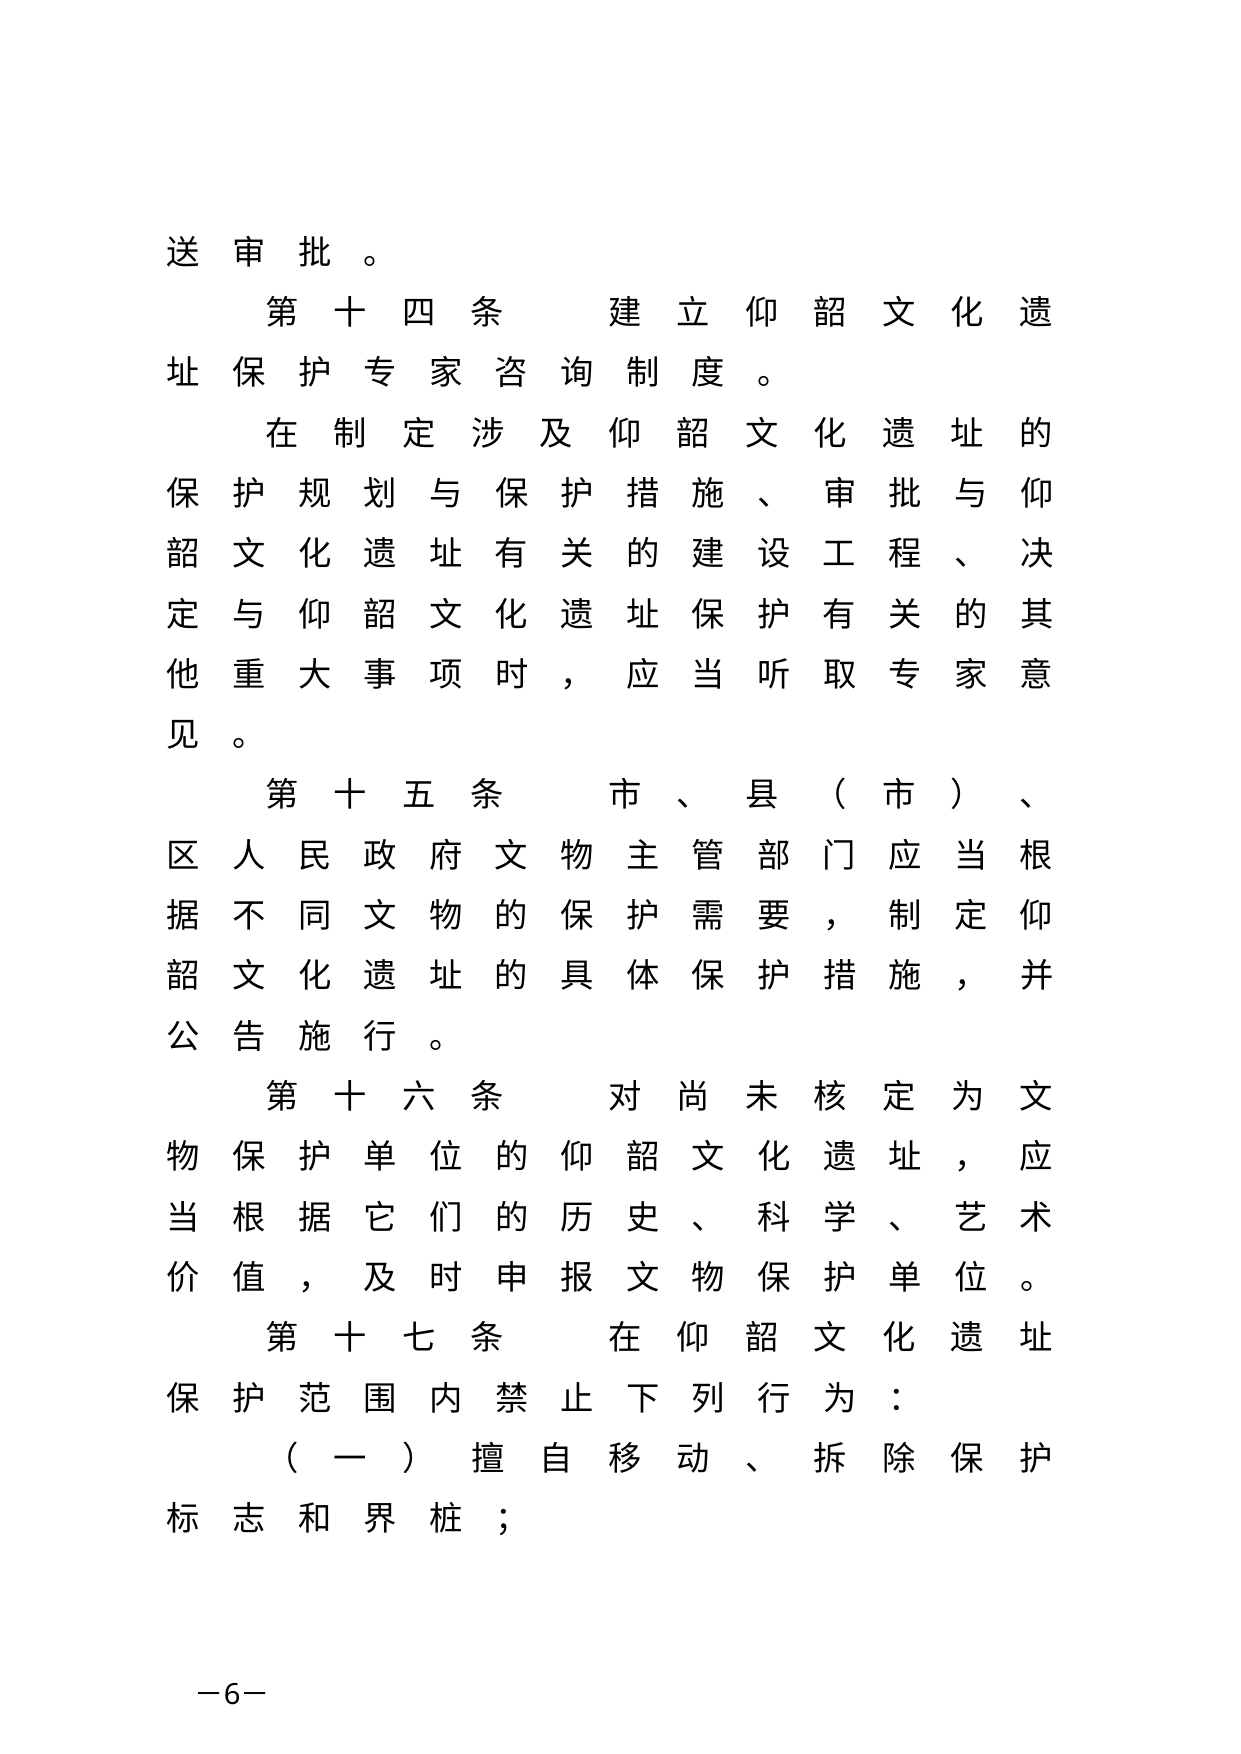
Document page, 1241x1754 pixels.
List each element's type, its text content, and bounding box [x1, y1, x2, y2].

text 在制定涉及仰韶文化遗址的保护规划与保护措施、审批与仰韶文化遗址有关的建设工程、决定与仰韶文化遗址保护有关的其他重大事项时，应当听取专家意见。 [167, 400, 1085, 762]
text （一）擅自移动、拆除保护标志和界桩； [167, 1426, 1085, 1546]
text 第十七条 在仰韶文化遗址保护范围内禁止下列行为： [167, 1305, 1085, 1426]
text 第十六条 对尚未核定为文物保护单位的仰韶文化遗址，应当根据它们的历史、科学、艺术价值，及时申报文物保护单位。 [167, 1064, 1085, 1305]
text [167, 219, 1085, 280]
text 第十五条 市、县（市）、区人民政府文物主管部门应当根据不同文物的保护需要，制定仰韶文化遗址的具体保护措施，并公告施行。 [167, 762, 1085, 1064]
text 第十四条 建立仰韶文化遗址保护专家咨询制度。 [167, 280, 1085, 400]
